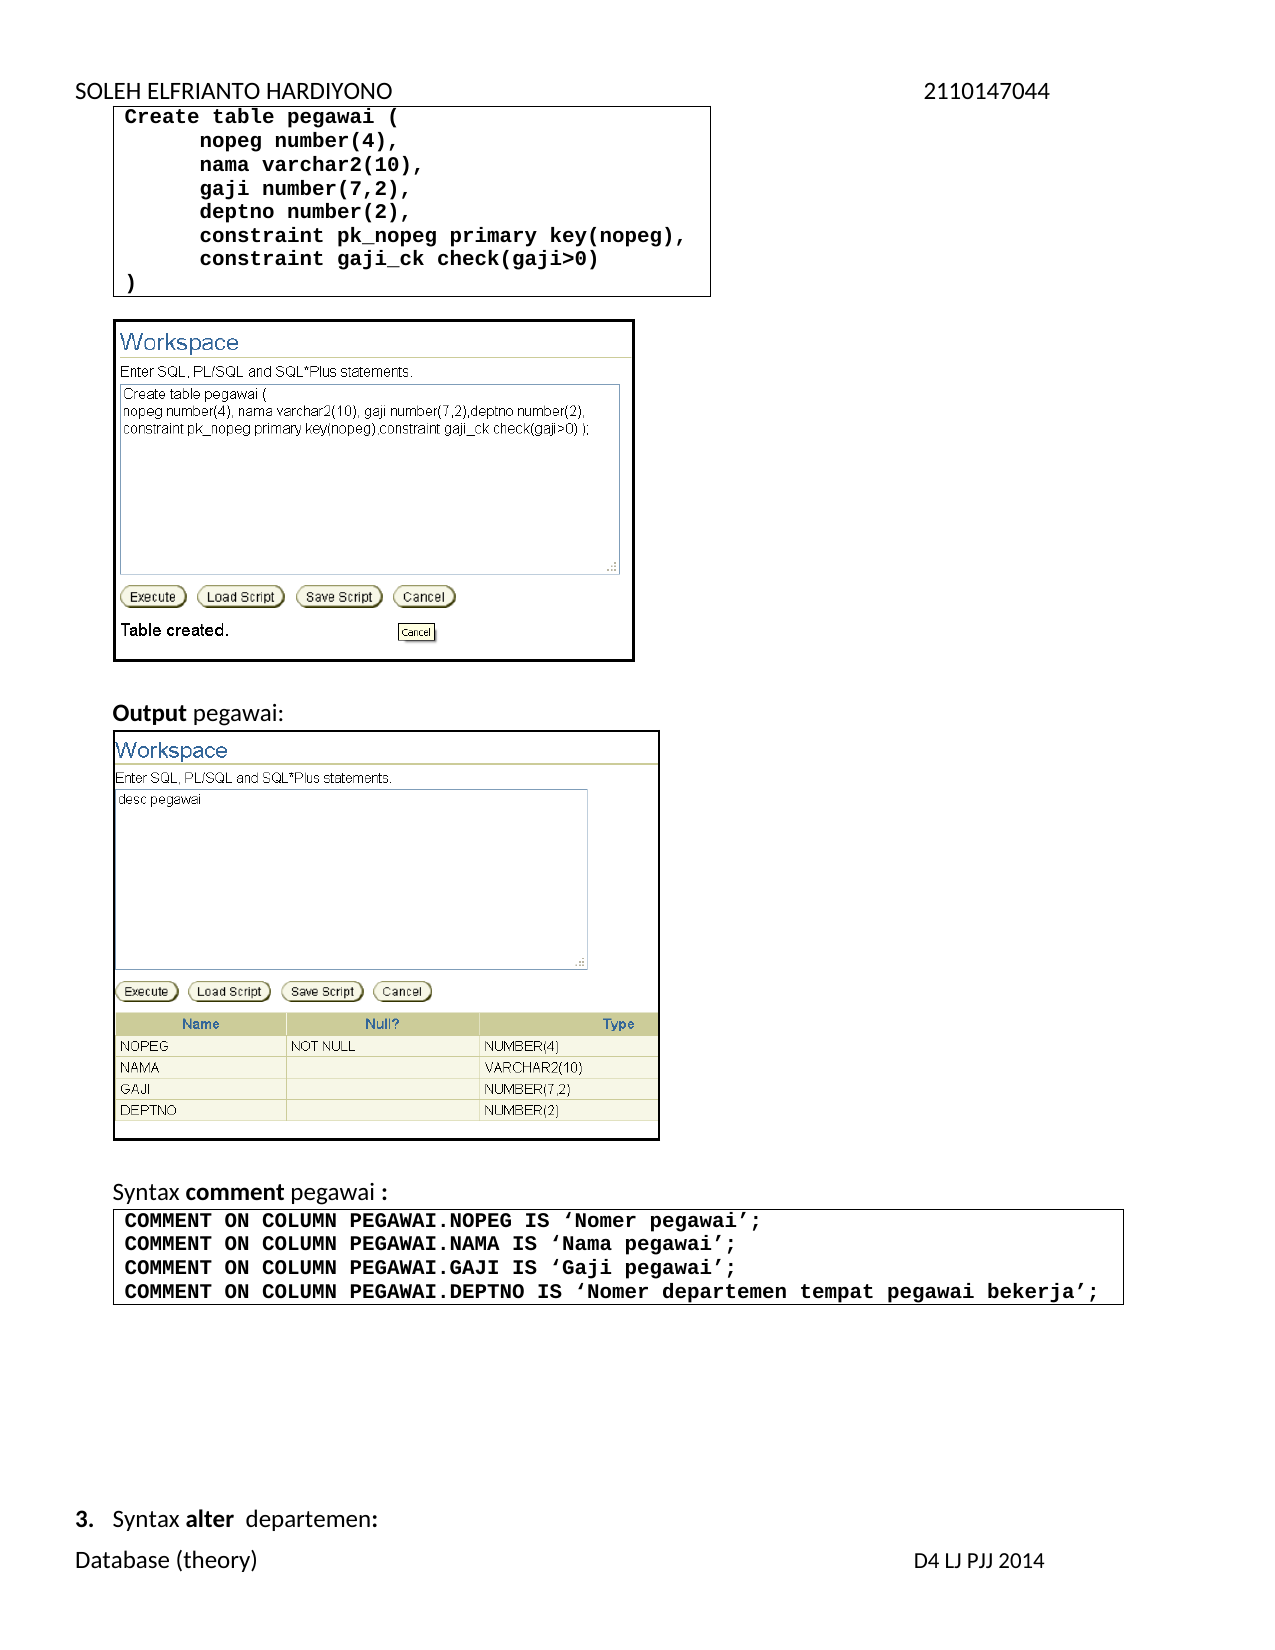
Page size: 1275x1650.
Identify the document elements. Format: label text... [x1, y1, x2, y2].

list Syntax comment pegawai : [112, 1176, 1200, 1206]
table_header Create table pegawai ( nopeg number(4), nama varchar2(10), gaji number(7,2), deptno number(2), constraint pk_nopeg primary key(nopeg), constraint gaji_ck check(gaji>0) ) [114, 107, 710, 296]
list Syntax alter departemen: [75, 1503, 1200, 1533]
table_header COMMENT ON COLUMN PEGAWAI.NOPEG IS ‘Nomer pegawai’; COMMENT ON COLUMN PEGAWAI.NAMA IS ‘Nama pegawai’; COMMENT ON COLUMN PEGAWAI.GAJI IS ‘Gaji pegawai’; COMMENT ON COLUMN PEGAWAI.DEPTNO IS ‘Nomer departemen tempat pegawai bekerja’; [114, 1210, 1123, 1304]
picture [116, 322, 632, 659]
list Output pegawai: [112, 697, 1200, 727]
picture [115, 732, 658, 1138]
